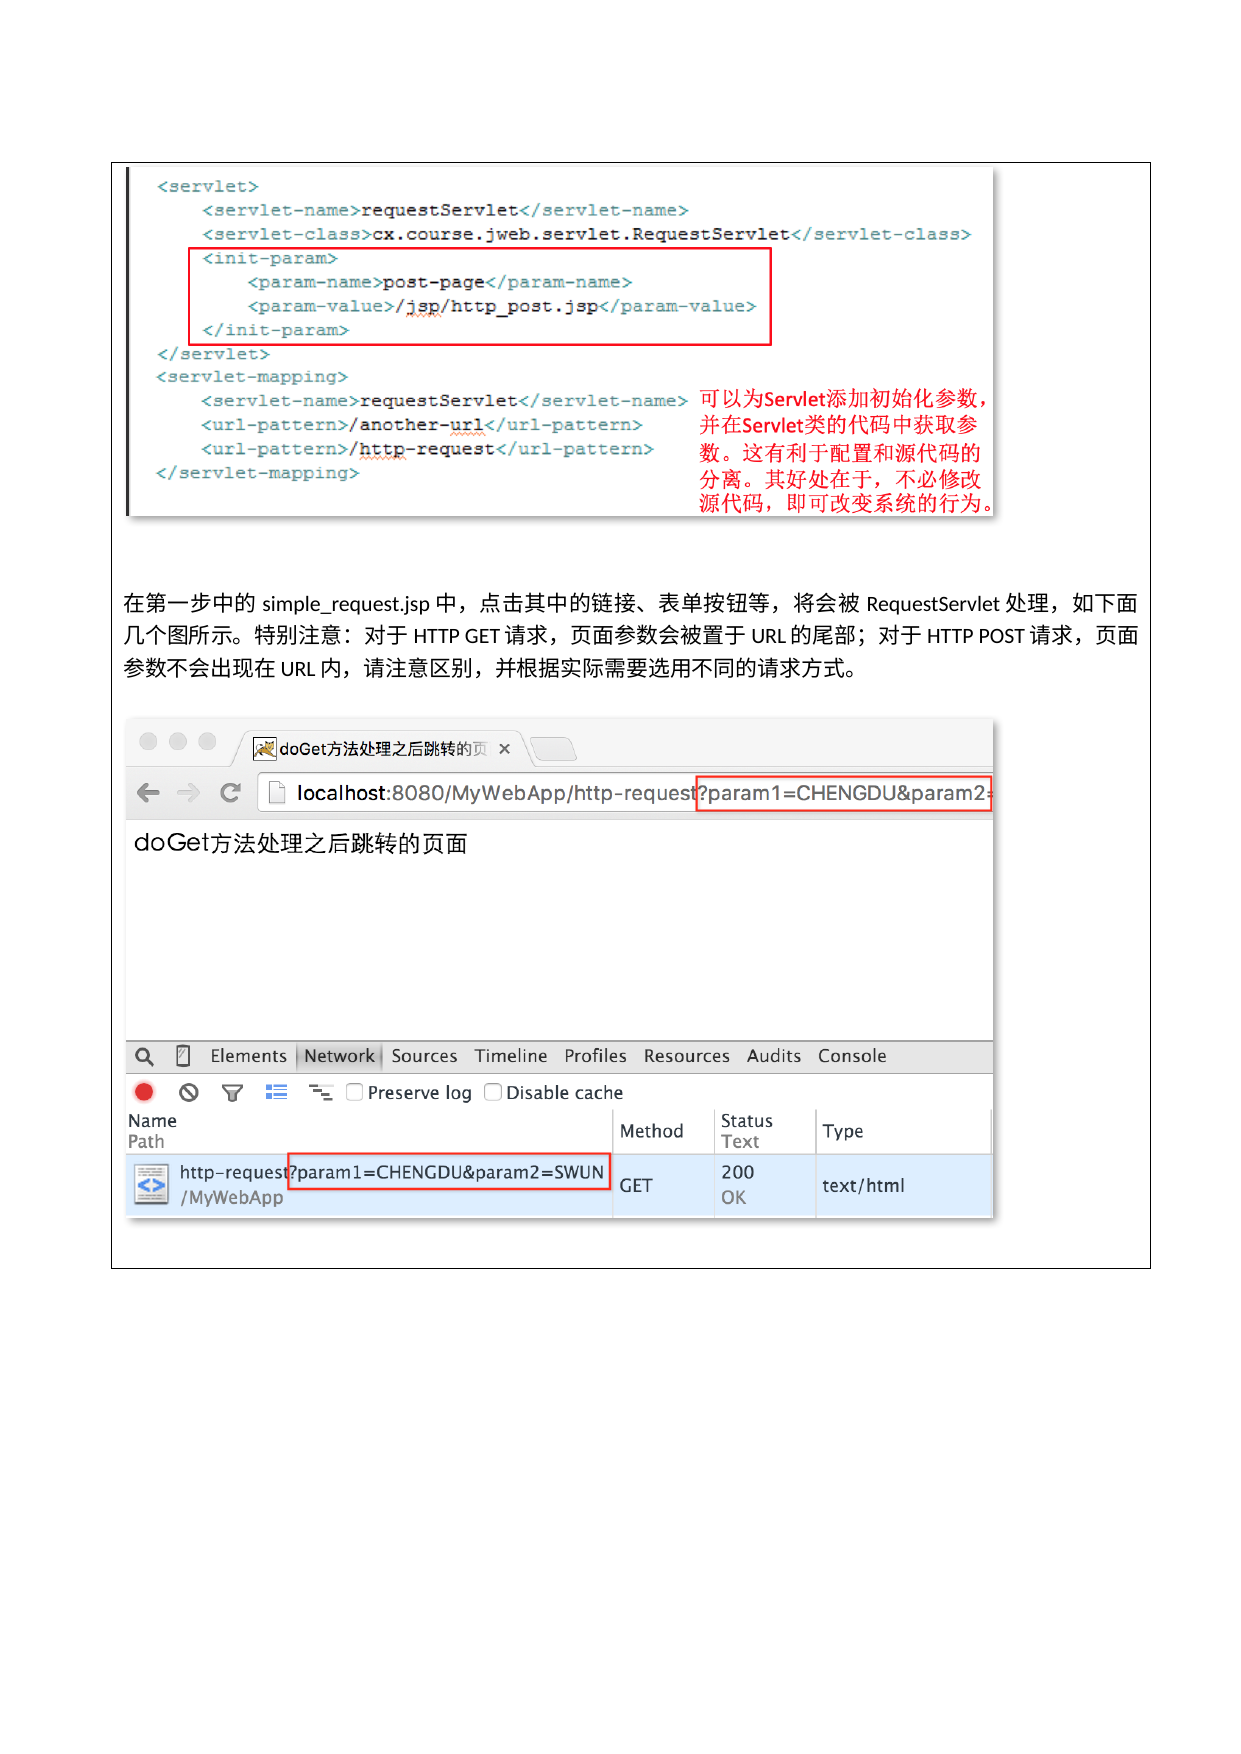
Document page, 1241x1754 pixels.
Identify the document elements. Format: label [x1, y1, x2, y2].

table_cell [112, 163, 1150, 1268]
picture [126, 719, 993, 1218]
picture [126, 167, 993, 516]
